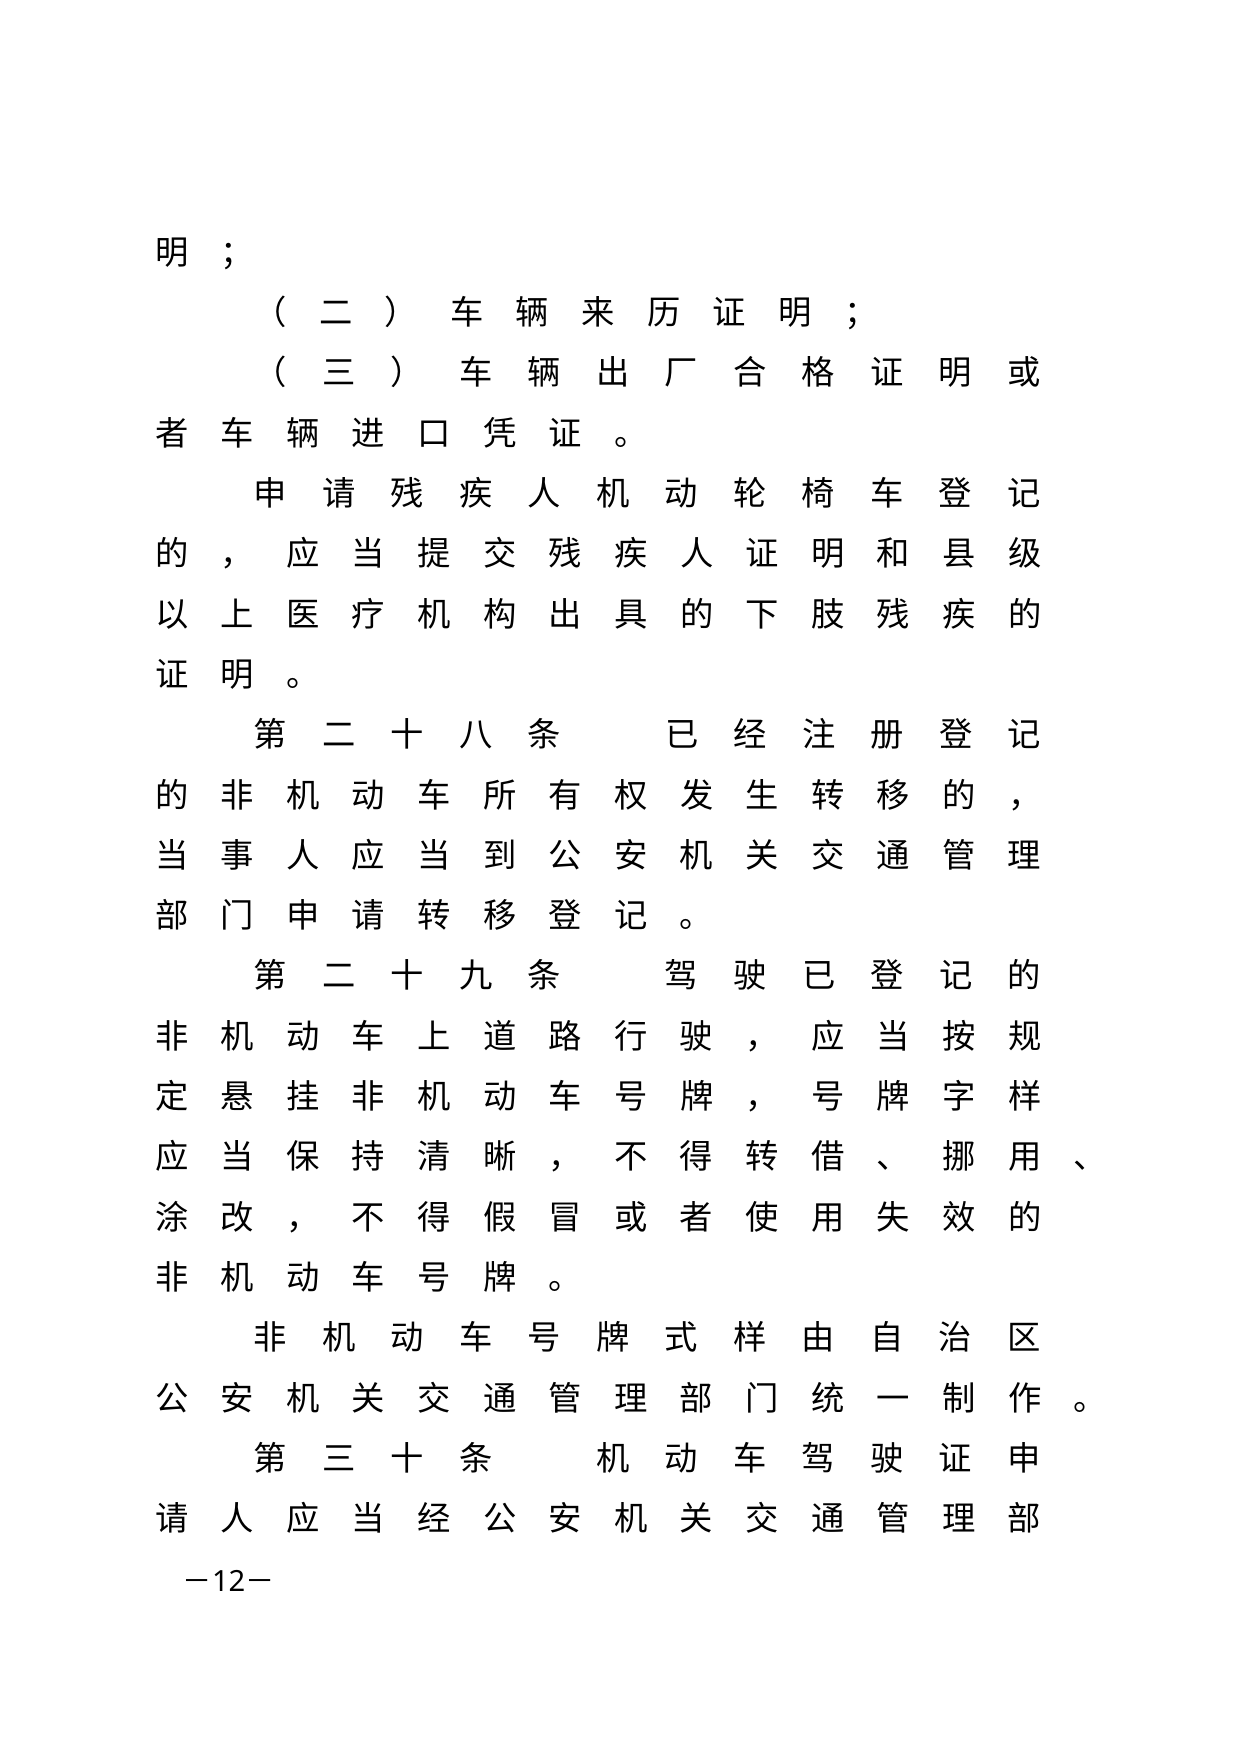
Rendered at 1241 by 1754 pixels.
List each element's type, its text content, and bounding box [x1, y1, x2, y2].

text 第二十九条 驾驶已登记的非机动车上道路行驶，应当按规定悬挂非机动车号牌，号牌字样应当保持清晰，不得转借、挪用、涂改，不得假冒或者使用失效的非机动车号牌。 [155, 943, 1073, 1305]
text 申请残疾人机动轮椅车登记的，应当提交残疾人证明和县级以上医疗机构出具的下肢残疾的证明。 [155, 461, 1073, 702]
text 第二十八条 已经注册登记的非机动车所有权发生转移的，当事人应当到公安机关交通管理部门申请转移登记。 [155, 702, 1073, 943]
text 非机动车号牌式样由自治区公安机关交通管理部门统一制作。 [155, 1305, 1073, 1426]
text （三）车辆出厂合格证明或者车辆进口凭证。 [155, 340, 1073, 461]
text 第三十条 机动车驾驶证申请人应当经公安机关交通管理部门考试合格并取得驾驶证，方可驾驶机动车上道路行驶。 [155, 1426, 1073, 1546]
text （二）车辆来历证明； [155, 280, 1073, 340]
text （一）车辆所有人的身份证明； [155, 219, 1073, 280]
